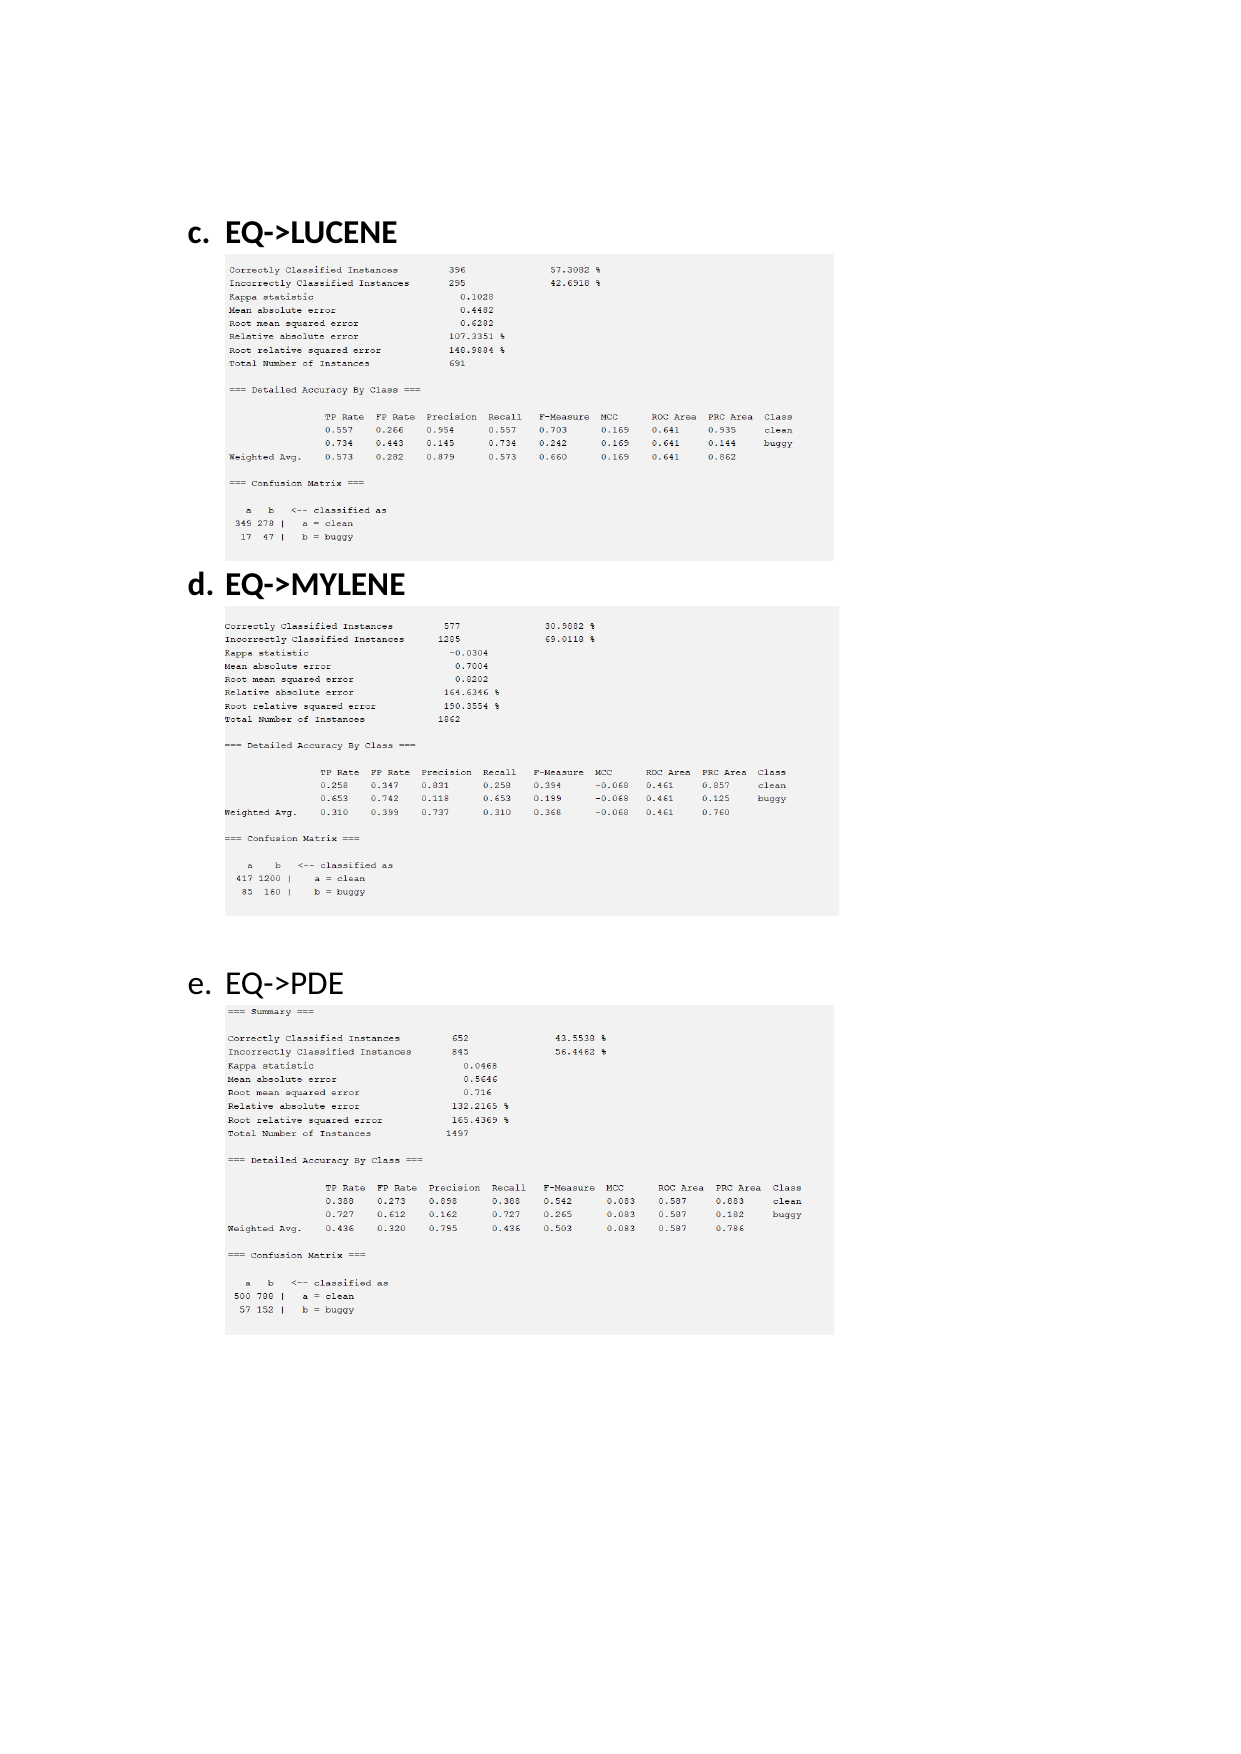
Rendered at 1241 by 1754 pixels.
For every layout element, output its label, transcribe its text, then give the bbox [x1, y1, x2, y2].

list EQ->PDE [187, 962, 1090, 1002]
picture [225, 606, 840, 916]
picture [225, 254, 834, 561]
list EQ->LUCENE [187, 211, 1090, 251]
list EQ->MYLENE [187, 563, 1090, 603]
picture [225, 1005, 835, 1335]
